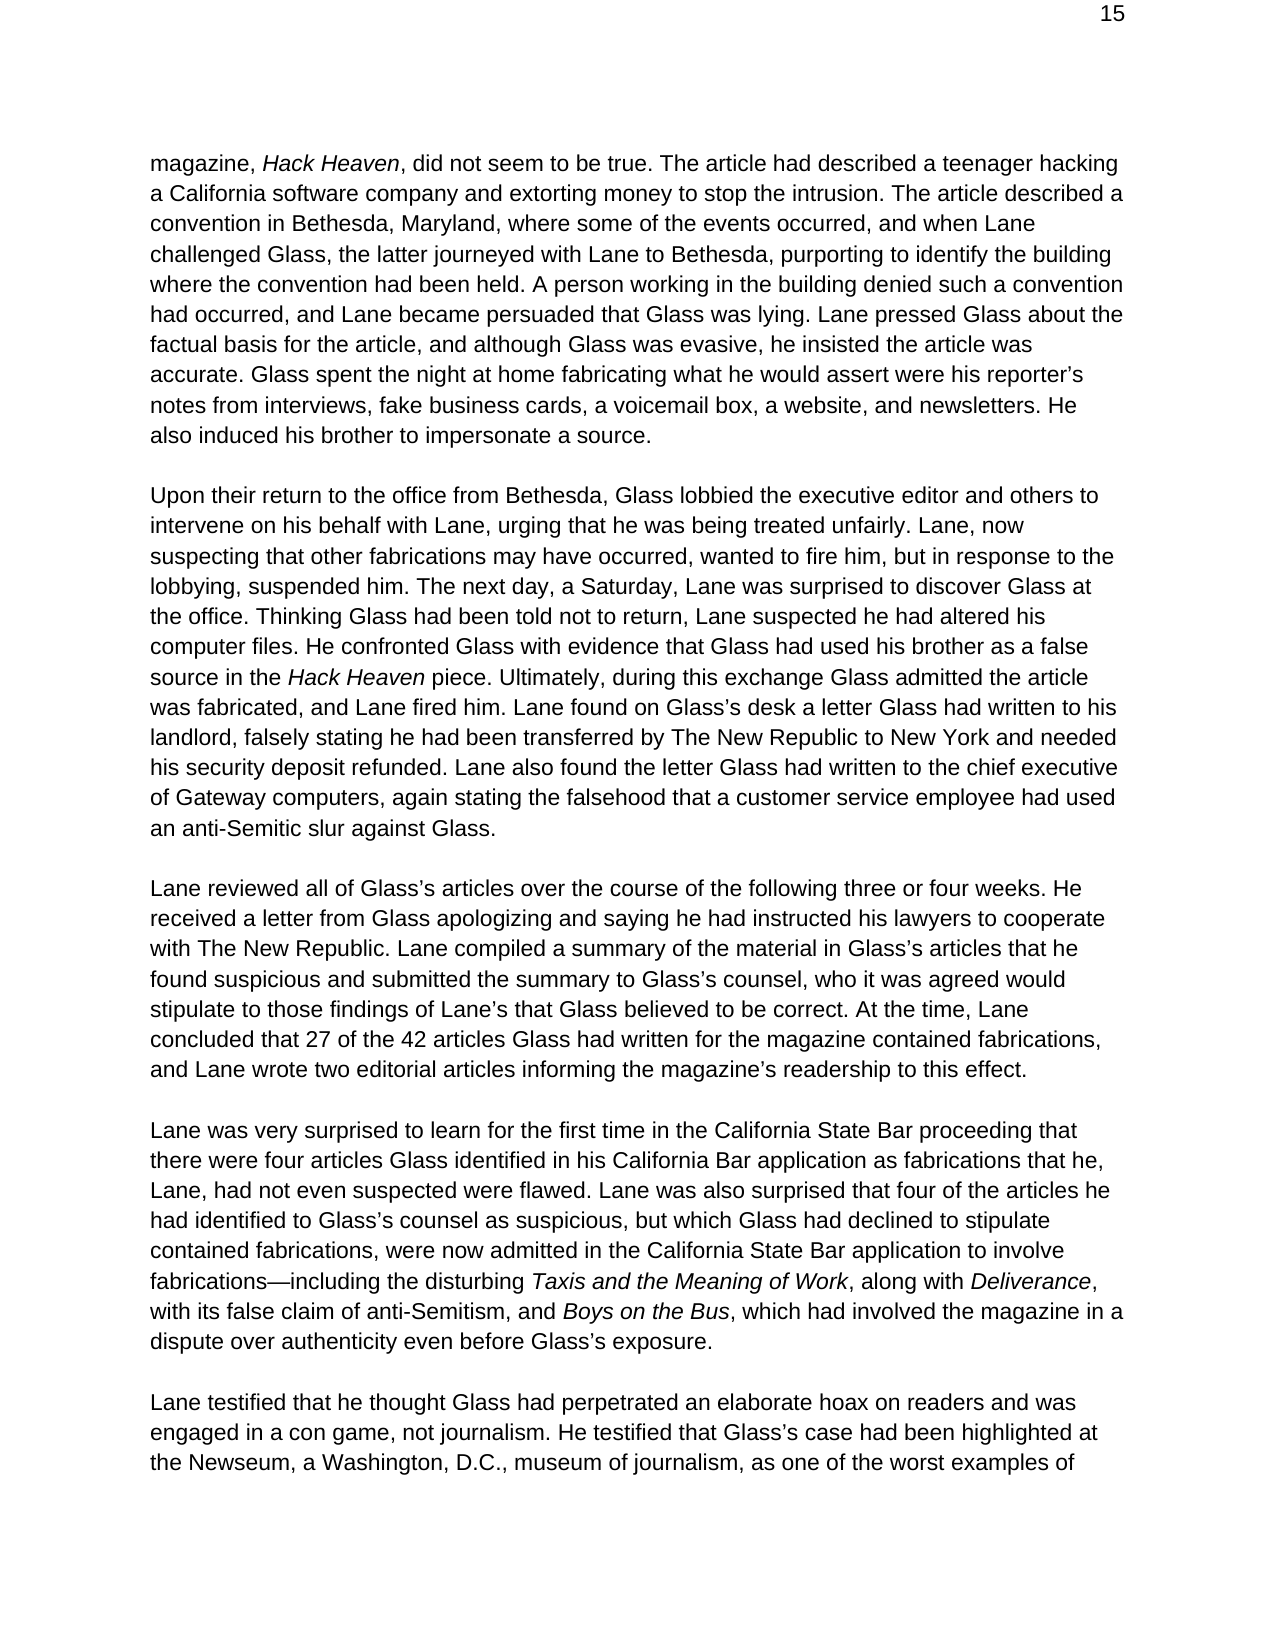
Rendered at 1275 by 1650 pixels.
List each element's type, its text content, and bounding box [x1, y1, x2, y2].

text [150, 1388, 1125, 1475]
text Lane reviewed all of Glass’s articles over the course of the following three or four weeks. He received a letter from Glass apologizing and saying he had instructed his lawyers to cooperate with The New Republic. Lane compiled a summary of the material in Glass’s articles that he found suspicious and submitted the summary to Glass’s counsel, who it was agreed would stipulate to those findings of Lane’s that Glass believed to be correct. At the time, Lane concluded that 27 of the 42 articles Glass had written for the magazine contained fabrications, and Lane wrote two editorial articles informing the magazine’s readership to this effect. [150, 875, 1125, 1083]
text Lane was very surprised to learn for the first time in the California State Bar proceeding that there were four articles Glass identified in his California Bar application as fabrications that he, Lane, had not even suspected were flawed. Lane was also surprised that four of the articles he had identified to Glass’s counsel as suspicious, but which Glass had declined to stipulate contained fabrications, were now admitted in the California State Bar application to involve fabrications—including the disturbing Taxis and the Meaning of Work, along with Deliverance, with its false claim of anti-Semitism, and Boys on the Bus, which had involved the magazine in a dispute over authenticity even before Glass’s exposure. [150, 1117, 1125, 1354]
text Upon their return to the office from Bethesda, Glass lobbied the executive editor and others to intervene on his behalf with Lane, urging that he was being treated unfairly. Lane, now suspecting that other fabrications may have occurred, wanted to fire him, but in response to the lobbying, suspended him. The next day, a Saturday, Lane was surprised to discover Glass at the office. Thinking Glass had been told not to return, Lane suspected he had altered his computer files. He confronted Glass with evidence that Glass had used his brother as a false source in the Hack Heaven piece. Ultimately, during this exchange Glass admitted the article was fabricated, and Lane fired him. Lane found on Glass’s desk a letter Glass had written to his landlord, falsely stating he had been transferred by The New Republic to New York and needed his security deposit refunded. Lane also found the letter Glass had written to the chief executive of Gateway computers, again stating the falsehood that a customer service employee had used an anti-Semitic slur against Glass. [150, 482, 1125, 841]
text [150, 150, 1125, 448]
